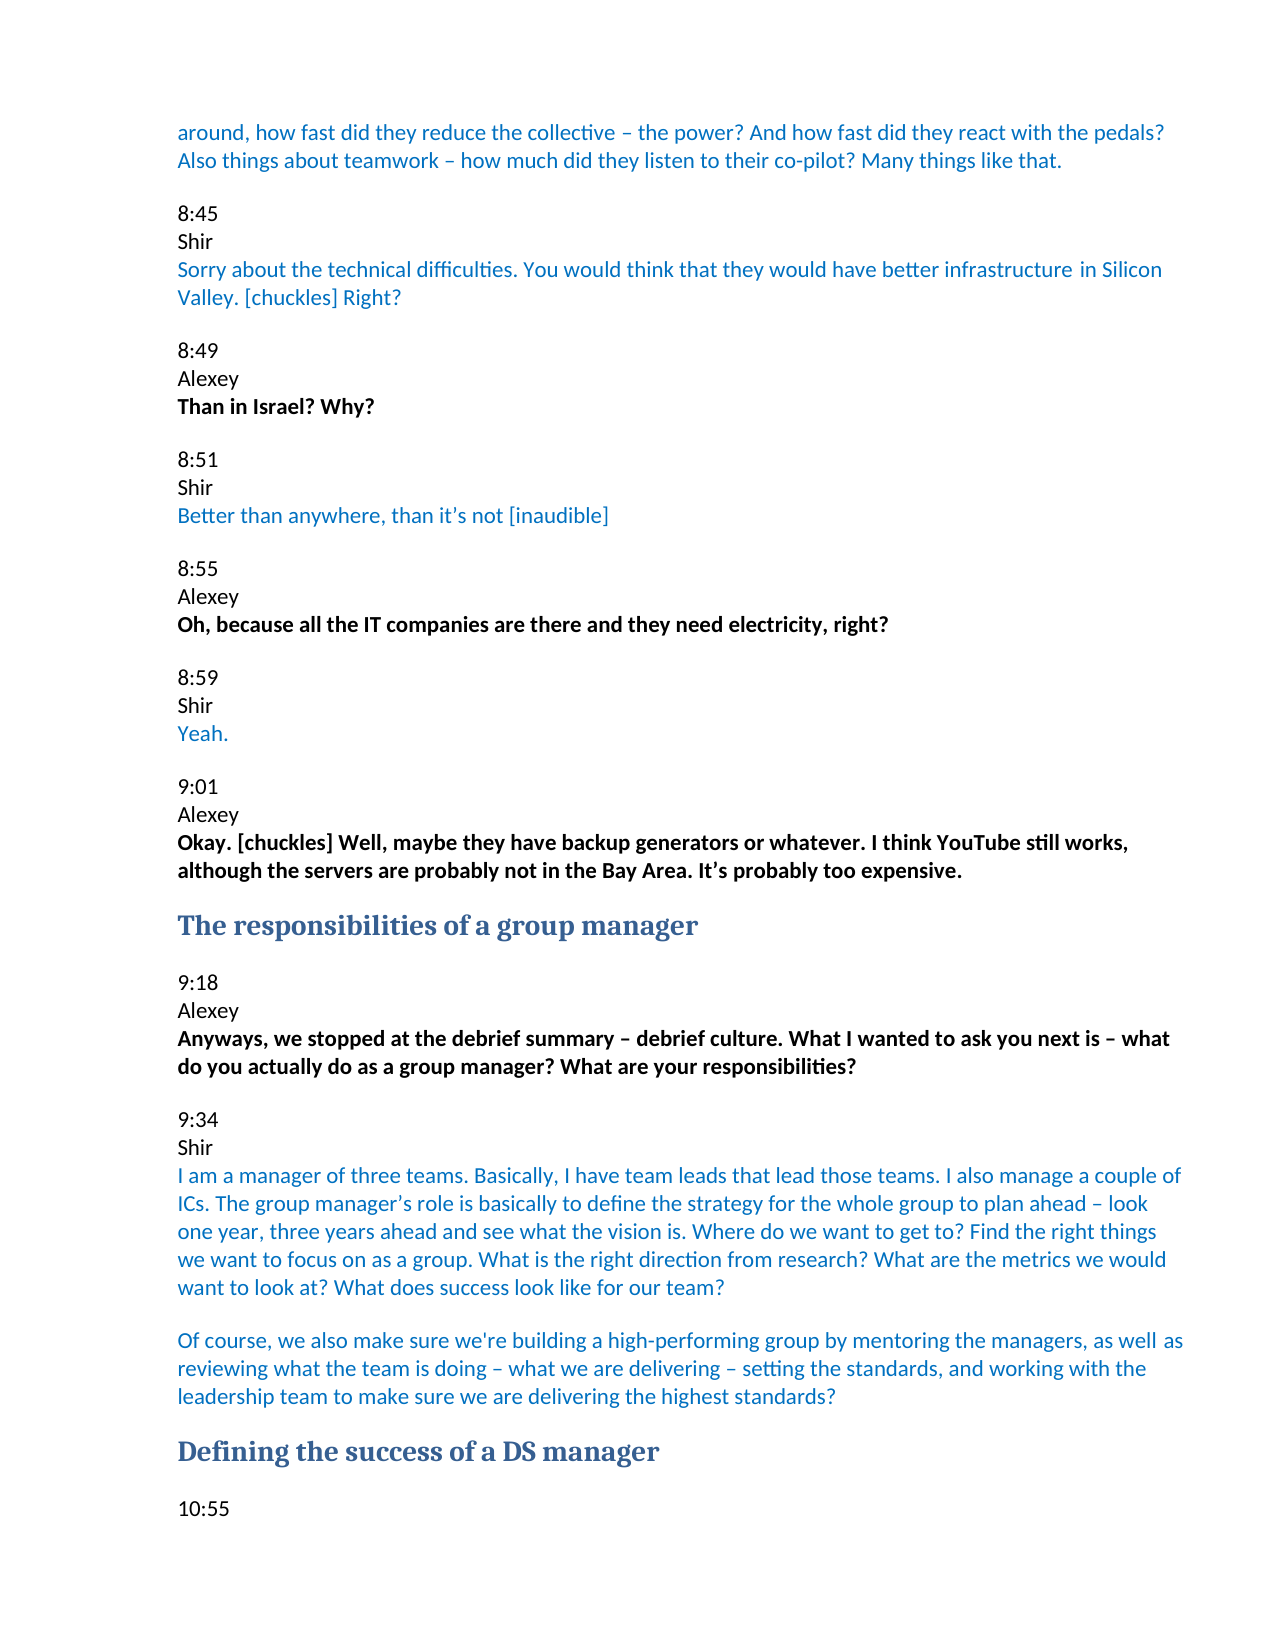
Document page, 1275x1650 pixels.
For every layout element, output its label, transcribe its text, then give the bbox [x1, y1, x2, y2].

text Shir [177, 473, 1186, 501]
text Anyways, we stopped at the debrief summary – debrief culture. What I wanted to ask you next is – what do you actually do as a group manager? What are your responsibilities? [177, 1024, 1186, 1080]
text 8:49 [177, 336, 1186, 364]
text 10:55 [177, 1494, 1186, 1522]
text Shir [177, 691, 1186, 719]
text Than in Israel? Why? [177, 392, 1186, 420]
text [177, 118, 1186, 174]
text 9:34 [177, 1105, 1186, 1133]
text Yeah. [177, 719, 1186, 747]
text Of course, we also make sure we're building a high-performing group by mentoring the managers, as well as reviewing what the team is doing – what we are delivering – setting the standards, and working with the leadership team to make sure we are delivering the highest standards? [177, 1326, 1186, 1410]
text Sorry about the technical difficulties. You would think that they would have better infrastructure in Silicon Valley. [chuckles] Right? [177, 255, 1186, 311]
text Oh, because all the IT companies are there and they need electricity, right? [177, 610, 1186, 638]
text Shir [177, 1133, 1186, 1161]
text Okay. [chuckles] Well, maybe they have backup generators or whatever. I think YouTube still works, although the servers are probably not in the Bay Area. It’s probably too expensive. [177, 828, 1186, 884]
text Shir [177, 227, 1186, 255]
text Better than anywhere, than it’s not [inaudible] [177, 501, 1186, 529]
text 8:59 [177, 663, 1186, 691]
text 9:18 [177, 968, 1186, 996]
text 9:01 [177, 772, 1186, 801]
text 8:45 [177, 199, 1186, 227]
subtitle The responsibilities of a group manager [177, 909, 1186, 943]
text I am a manager of three teams. Basically, I have team leads that lead those teams. I also manage a couple of ICs. The group manager’s role is basically to define the strategy for the whole group to plan ahead – look one year, three years ahead and see what the vision is. Where do we want to get to? Find the right things we want to focus on as a group. What is the right direction from research? What are the metrics we would want to look at? What does success look like for our team? [177, 1161, 1186, 1301]
text Alexey [177, 582, 1186, 610]
text 8:55 [177, 554, 1186, 582]
text Alexey [177, 364, 1186, 392]
text Alexey [177, 801, 1186, 828]
text Alexey [177, 996, 1186, 1024]
text 8:51 [177, 445, 1186, 473]
subtitle Defining the success of a DS manager [177, 1435, 1186, 1469]
